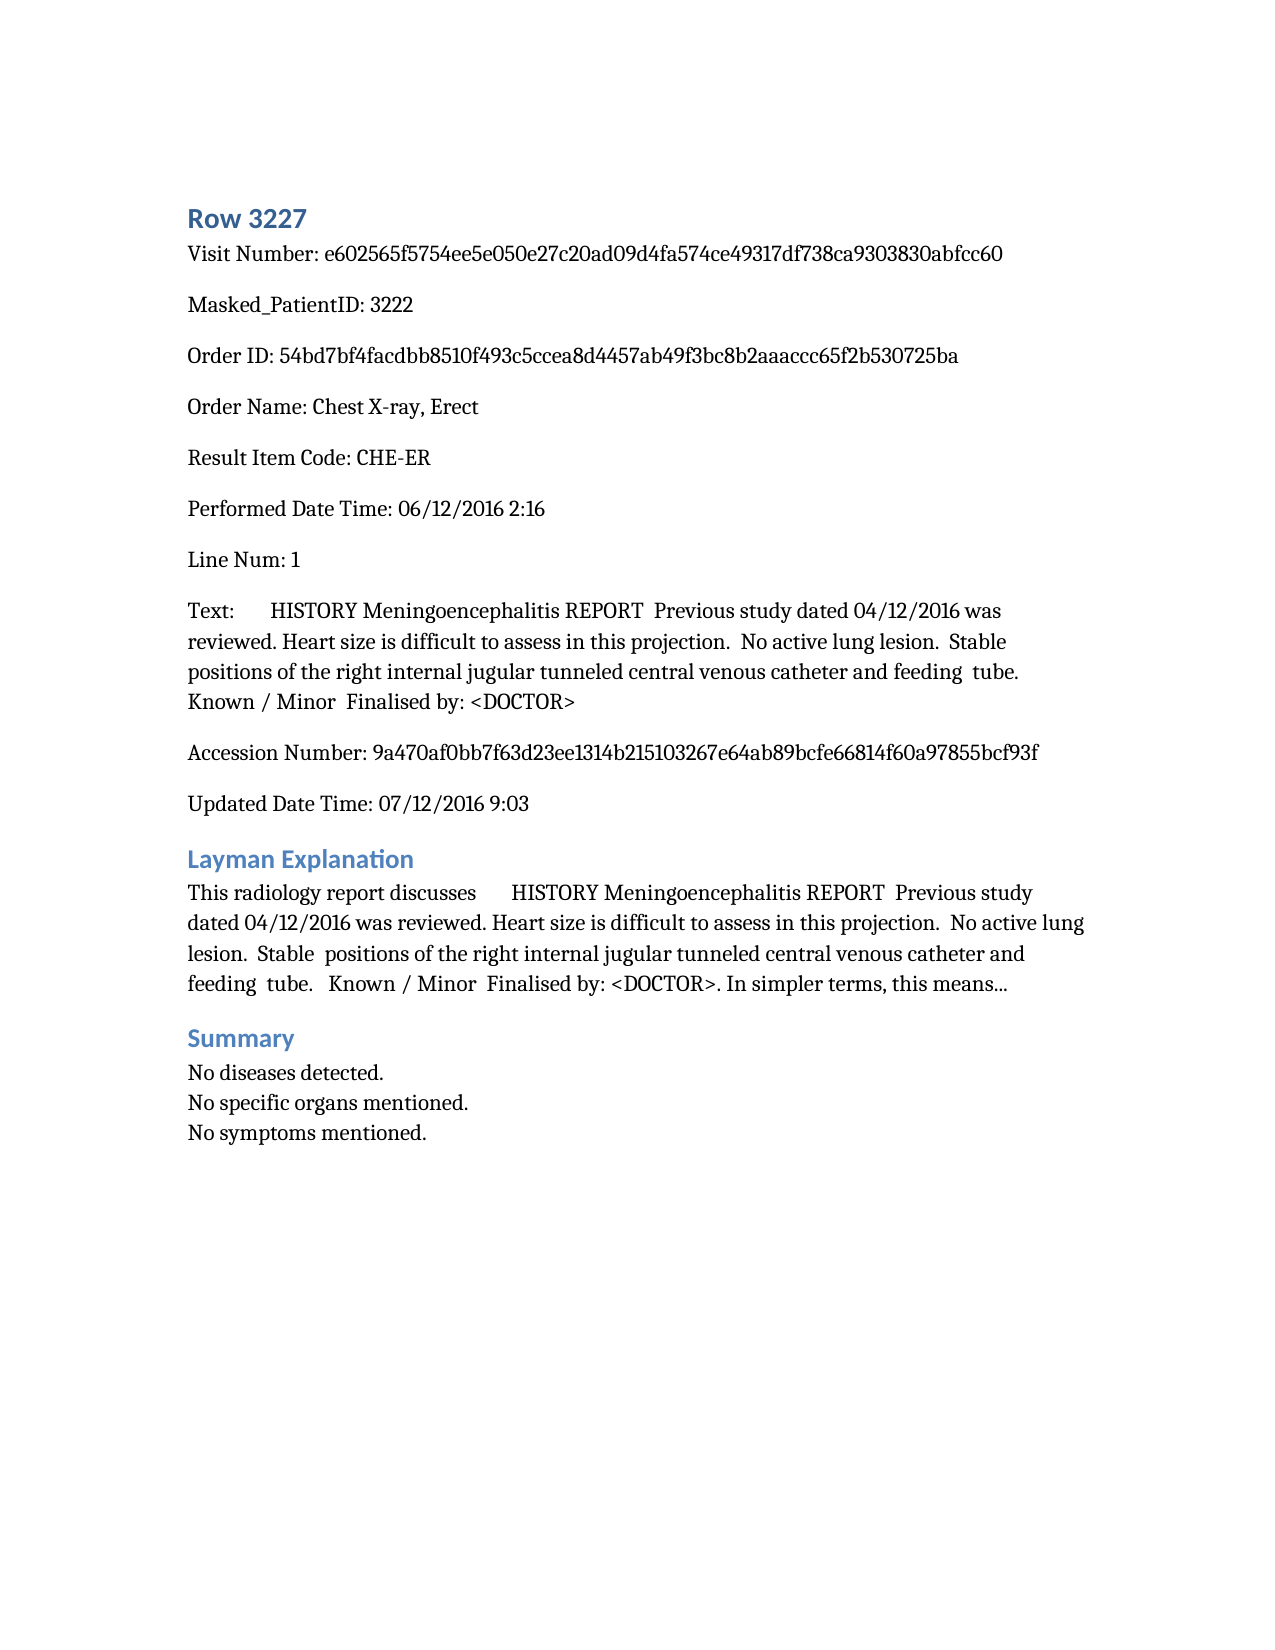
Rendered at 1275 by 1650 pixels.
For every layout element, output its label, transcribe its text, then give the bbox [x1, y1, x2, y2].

text No diseases detected. No specific organs mentioned. No symptoms mentioned. [187, 1059, 1087, 1146]
text Order ID: 54bd7bf4facdbb8510f493c5ccea8d4457ab49f3bc8b2aaaccc65f2b530725ba [187, 343, 1087, 369]
text Line Num: 1 [187, 547, 1087, 573]
text Masked_PatientID: 3222 [187, 292, 1087, 318]
subtitle Row 3227 [187, 200, 1087, 236]
text Order Name: Chest X-ray, Erect [187, 394, 1087, 420]
text Accession Number: 9a470af0bb7f63d23ee1314b215103267e64ab89bcfe66814f60a97855bcf93f [187, 740, 1087, 766]
text Performed Date Time: 06/12/2016 2:16 [187, 496, 1087, 522]
text Visit Number: e602565f5754ee5e050e27c20ad09d4fa574ce49317df738ca9303830abfcc60 [187, 241, 1087, 267]
subtitle Summary [187, 1022, 1087, 1054]
text Text: HISTORY Meningoencephalitis REPORT Previous study dated 04/12/2016 was reviewed. Heart size is difficult to assess in this projection. No active lung lesion. Stable positions of the right internal jugular tunneled central venous catheter and feeding tube. Known / Minor Finalised by: <DOCTOR> [187, 598, 1087, 715]
text Result Item Code: CHE-ER [187, 445, 1087, 471]
text This radiology report discusses HISTORY Meningoencephalitis REPORT Previous study dated 04/12/2016 was reviewed. Heart size is difficult to assess in this projection. No active lung lesion. Stable positions of the right internal jugular tunneled central venous catheter and feeding tube. Known / Minor Finalised by: <DOCTOR>. In simpler terms, this means... [187, 880, 1087, 997]
subtitle Layman Explanation [187, 842, 1087, 875]
text Updated Date Time: 07/12/2016 9:03 [187, 791, 1087, 817]
